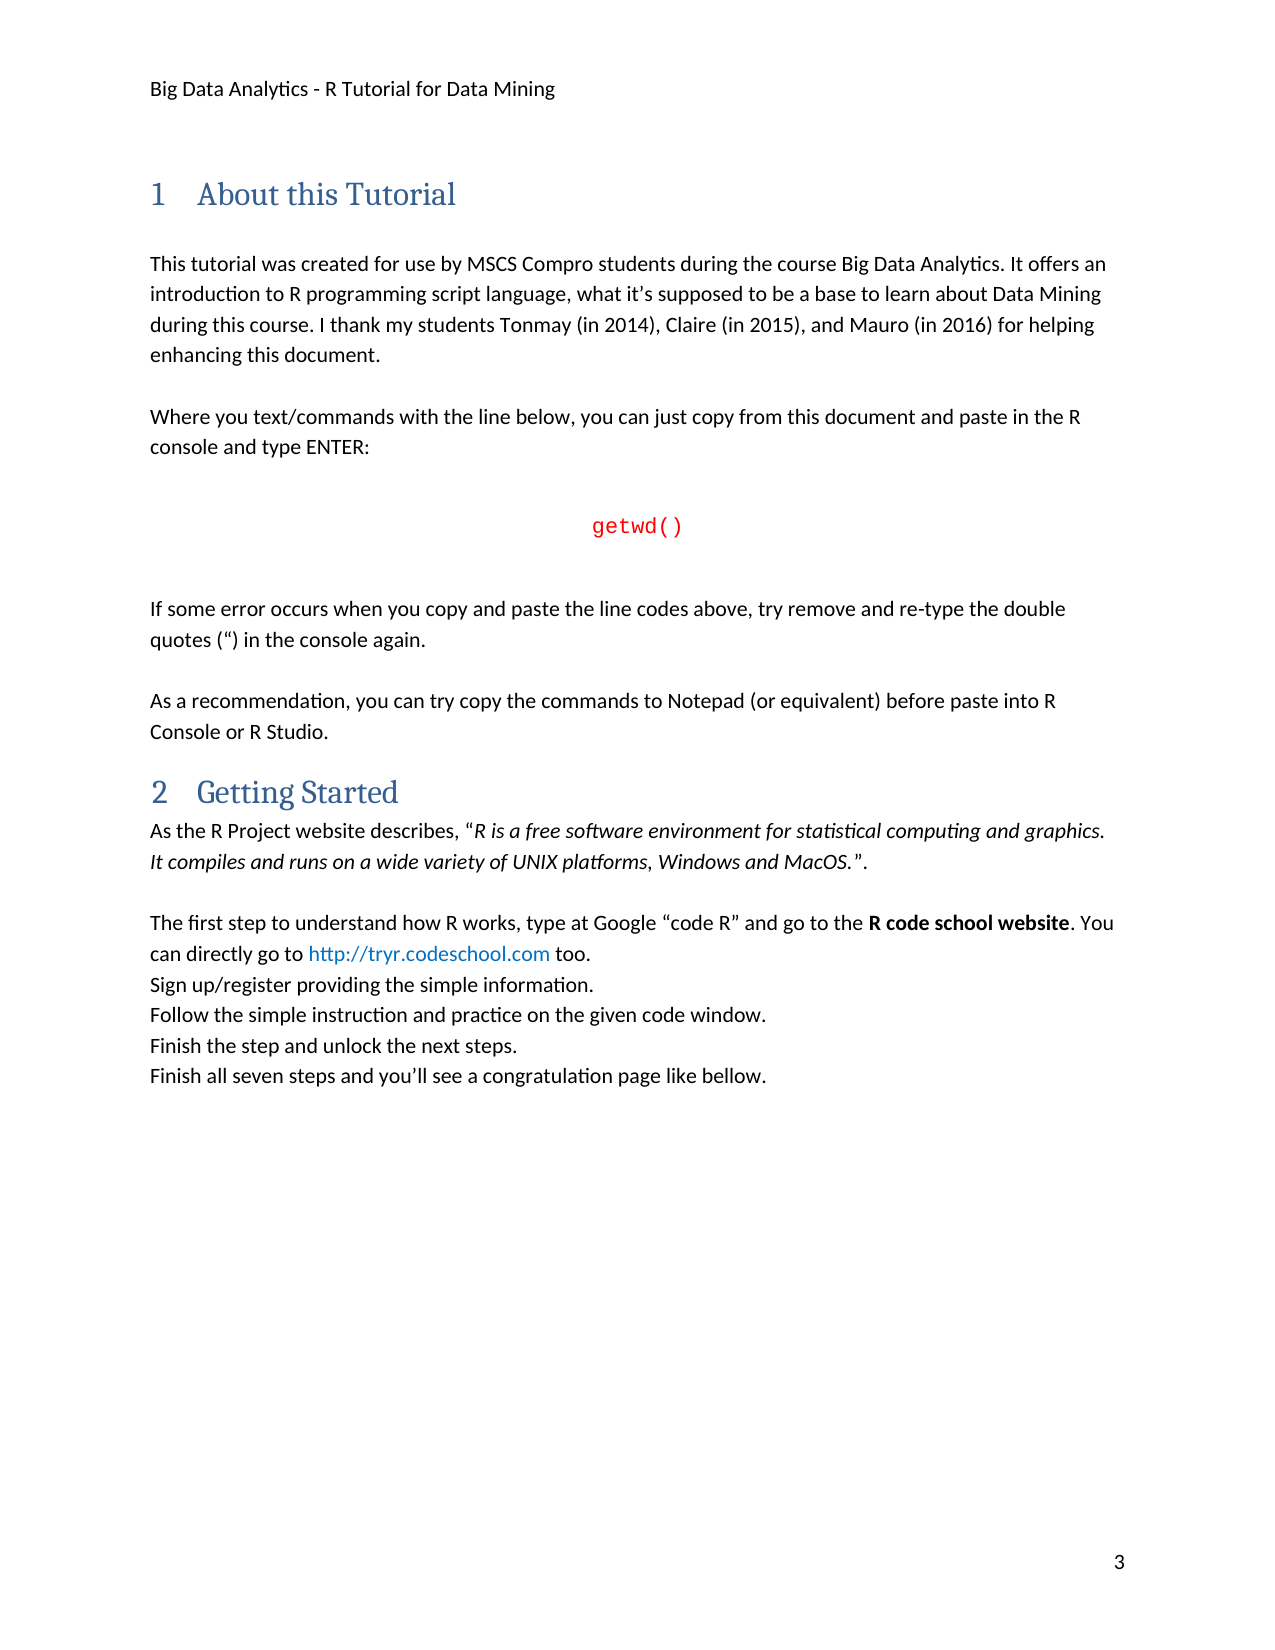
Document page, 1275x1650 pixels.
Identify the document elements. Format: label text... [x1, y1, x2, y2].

text Finish the step and unlock the next steps. [150, 1032, 1125, 1059]
list getwd() [150, 516, 1125, 540]
text As the R Project website describes, “R is a free software environment for statistical computing and graphics. It compiles and runs on a wide variety of UNIX platforms, Windows and MacOS.”. [150, 818, 1125, 875]
text If some error occurs when you copy and paste the line codes above, try remove and re-type the double quotes (“) in the console again. [150, 595, 1125, 653]
subtitle About this Tutorial [152, 175, 1125, 213]
text Sign up/register providing the simple information. [150, 971, 1125, 997]
text Finish all seven steps and you’ll see a congratulation page like bellow. [150, 1063, 1125, 1089]
text This tutorial was created for use by MSCS Compro students during the course Big Data Analytics. It offers an introduction to R programming script language, what it’s supposed to be a base to learn about Data Mining during this course. I thank my students Tonmay (in 2014), Claire (in 2015), and Mauro (in 2016) for helping enhancing this document. [150, 250, 1125, 368]
text Follow the simple instruction and practice on the given code window. [150, 1001, 1125, 1028]
text As a recommendation, you can try copy the commands to Notepad (or equivalent) before paste into R Console or R Studio. [150, 687, 1125, 744]
subtitle Getting Started [152, 773, 1125, 812]
text Where you text/commands with the line below, you can just copy from this document and paste in the R console and type ENTER: [150, 403, 1125, 460]
text The first step to understand how R works, type at Google “code R” and go to the R code school website. You can directly go to http://tryr.codeschool.com too. [150, 909, 1125, 967]
